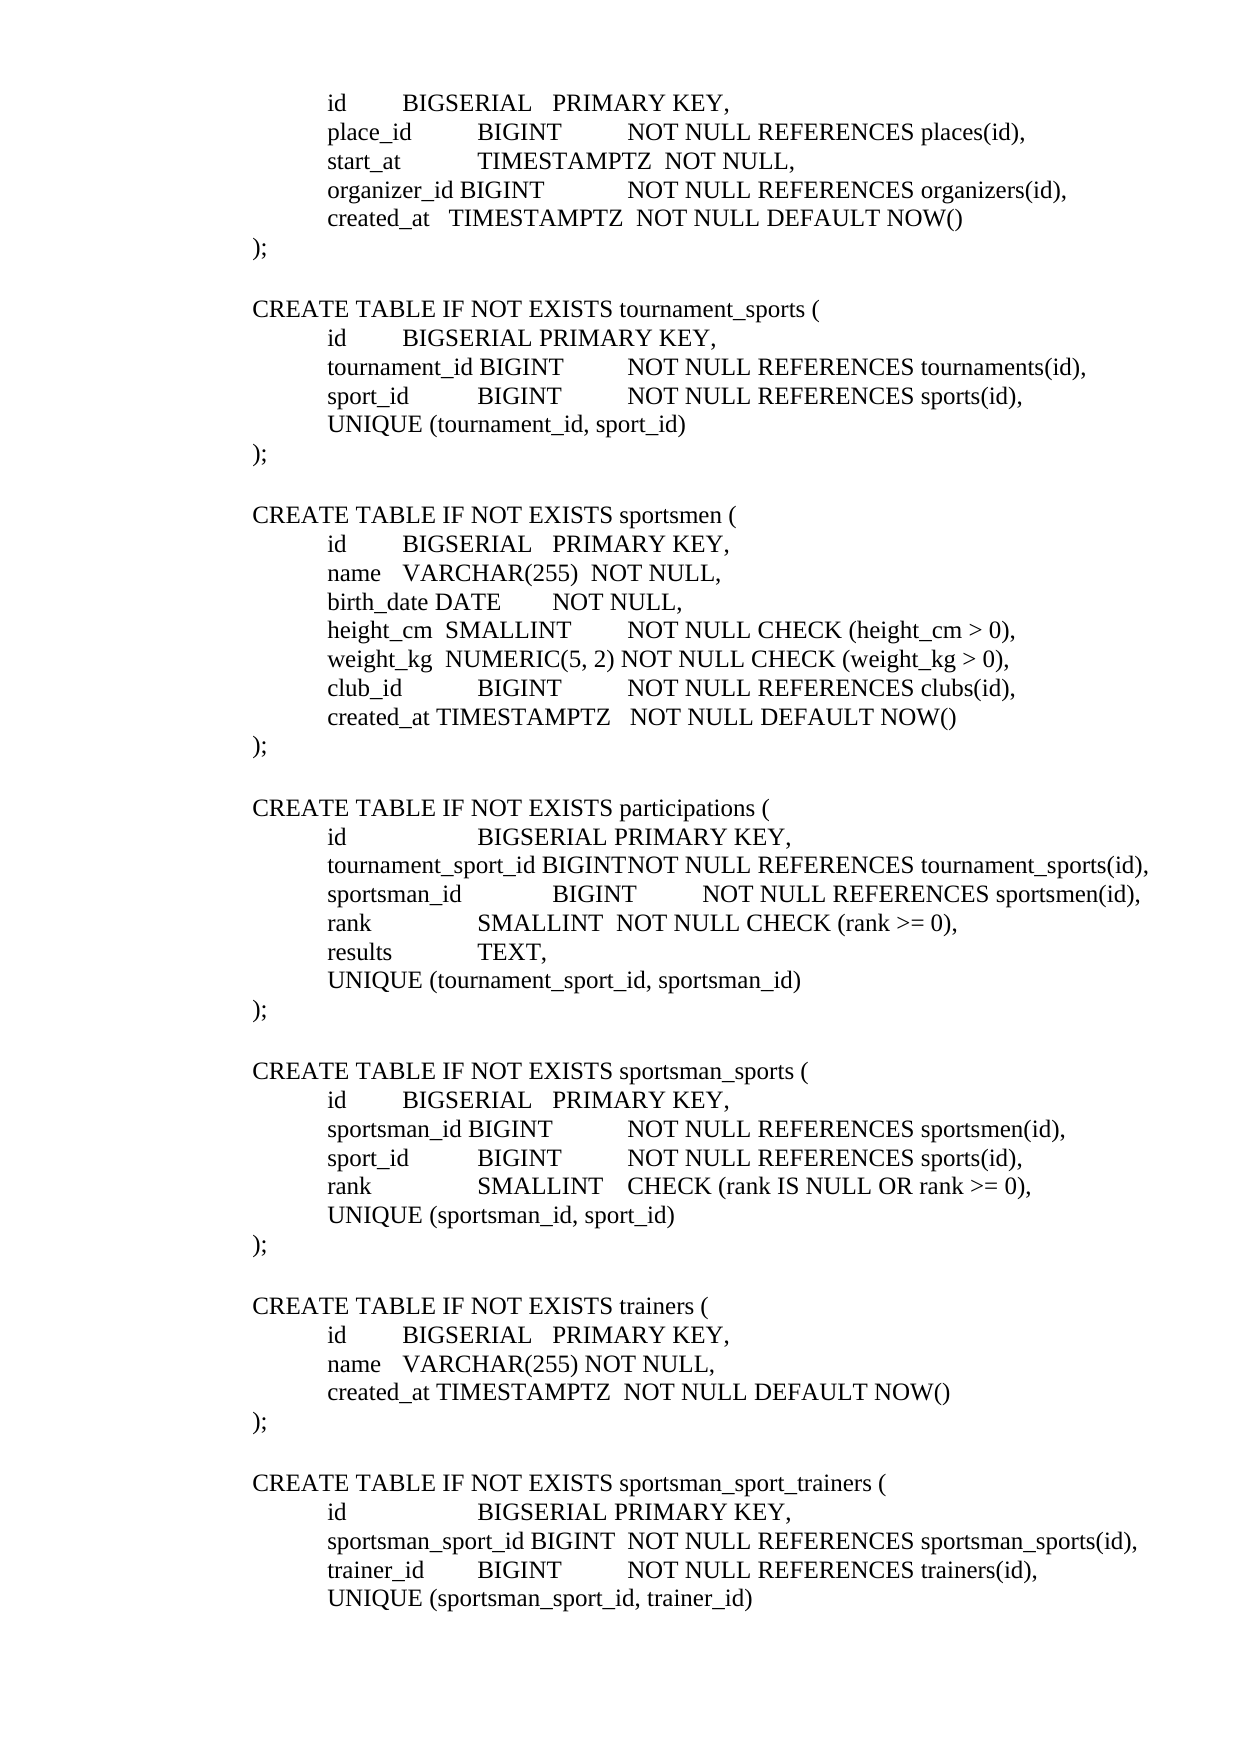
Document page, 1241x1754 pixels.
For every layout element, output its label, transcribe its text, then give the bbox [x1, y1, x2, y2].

list rank SMALLINT CHECK (rank IS NULL OR rank >= 0), [177, 1171, 1153, 1200]
list weight_kg NUMERIC(5, 2) NOT NULL CHECK (weight_kg > 0), [177, 644, 1153, 673]
list created_at TIMESTAMPTZ NOT NULL DEFAULT NOW() [177, 1377, 1153, 1406]
list rank SMALLINT NOT NULL CHECK (rank >= 0), [177, 908, 1153, 937]
list id BIGSERIAL PRIMARY KEY, [177, 323, 1153, 352]
list organizer_id BIGINT NOT NULL REFERENCES organizers(id), [177, 175, 1153, 203]
list sportsman_id BIGINT NOT NULL REFERENCES sportsmen(id), [177, 1114, 1153, 1143]
list id BIGSERIAL PRIMARY KEY, [177, 88, 1153, 117]
list UNIQUE (tournament_sport_id, sportsman_id) [177, 965, 1153, 994]
list created_at TIMESTAMPTZ NOT NULL DEFAULT NOW() [177, 203, 1153, 232]
list birth_date DATE NOT NULL, [177, 587, 1153, 616]
list id BIGSERIAL PRIMARY KEY, [177, 822, 1153, 850]
list CREATE TABLE IF NOT EXISTS participations ( [177, 793, 1153, 822]
list sportsman_id BIGINT NOT NULL REFERENCES sportsmen(id), [177, 879, 1153, 908]
list name VARCHAR(255) NOT NULL, [177, 558, 1153, 587]
list UNIQUE (tournament_id, sport_id) [177, 409, 1153, 438]
list start_at TIMESTAMPTZ NOT NULL, [177, 146, 1153, 175]
list trainer_id BIGINT NOT NULL REFERENCES trainers(id), [177, 1555, 1153, 1583]
list CREATE TABLE IF NOT EXISTS sportsmen ( [177, 501, 1153, 529]
list UNIQUE (sportsman_id, sport_id) [177, 1200, 1153, 1229]
list id BIGSERIAL PRIMARY KEY, [177, 529, 1153, 558]
list results TEXT, [177, 937, 1153, 965]
list CREATE TABLE IF NOT EXISTS sportsman_sport_trainers ( [177, 1468, 1153, 1497]
list created_at TIMESTAMPTZ NOT NULL DEFAULT NOW() [177, 702, 1153, 731]
list id BIGSERIAL PRIMARY KEY, [177, 1320, 1153, 1349]
list club_id BIGINT NOT NULL REFERENCES clubs(id), [177, 673, 1153, 702]
list sport_id BIGINT NOT NULL REFERENCES sports(id), [177, 1143, 1153, 1171]
list ); [177, 1406, 1153, 1435]
list place_id BIGINT NOT NULL REFERENCES places(id), [177, 117, 1153, 146]
list ); [177, 438, 1153, 467]
list id BIGSERIAL PRIMARY KEY, [177, 1497, 1153, 1526]
list ); [177, 994, 1153, 1023]
list id BIGSERIAL PRIMARY KEY, [177, 1085, 1153, 1114]
list sport_id BIGINT NOT NULL REFERENCES sports(id), [177, 381, 1153, 409]
list tournament_id BIGINT NOT NULL REFERENCES tournaments(id), [177, 352, 1153, 381]
list ); [177, 232, 1153, 261]
list sportsman_sport_id BIGINT NOT NULL REFERENCES sportsman_sports(id), [177, 1526, 1153, 1555]
list ); [177, 1229, 1153, 1258]
list name VARCHAR(255) NOT NULL, [177, 1349, 1153, 1377]
list tournament_sport_id BIGINT NOT NULL REFERENCES tournament_sports(id), [177, 850, 1153, 879]
list CREATE TABLE IF NOT EXISTS tournament_sports ( [177, 294, 1153, 323]
list height_cm SMALLINT NOT NULL CHECK (height_cm > 0), [177, 616, 1153, 644]
list CREATE TABLE IF NOT EXISTS sportsman_sports ( [177, 1056, 1153, 1085]
list CREATE TABLE IF NOT EXISTS trainers ( [177, 1291, 1153, 1320]
list ); [177, 731, 1153, 759]
list UNIQUE (sportsman_sport_id, trainer_id) [177, 1583, 1153, 1612]
